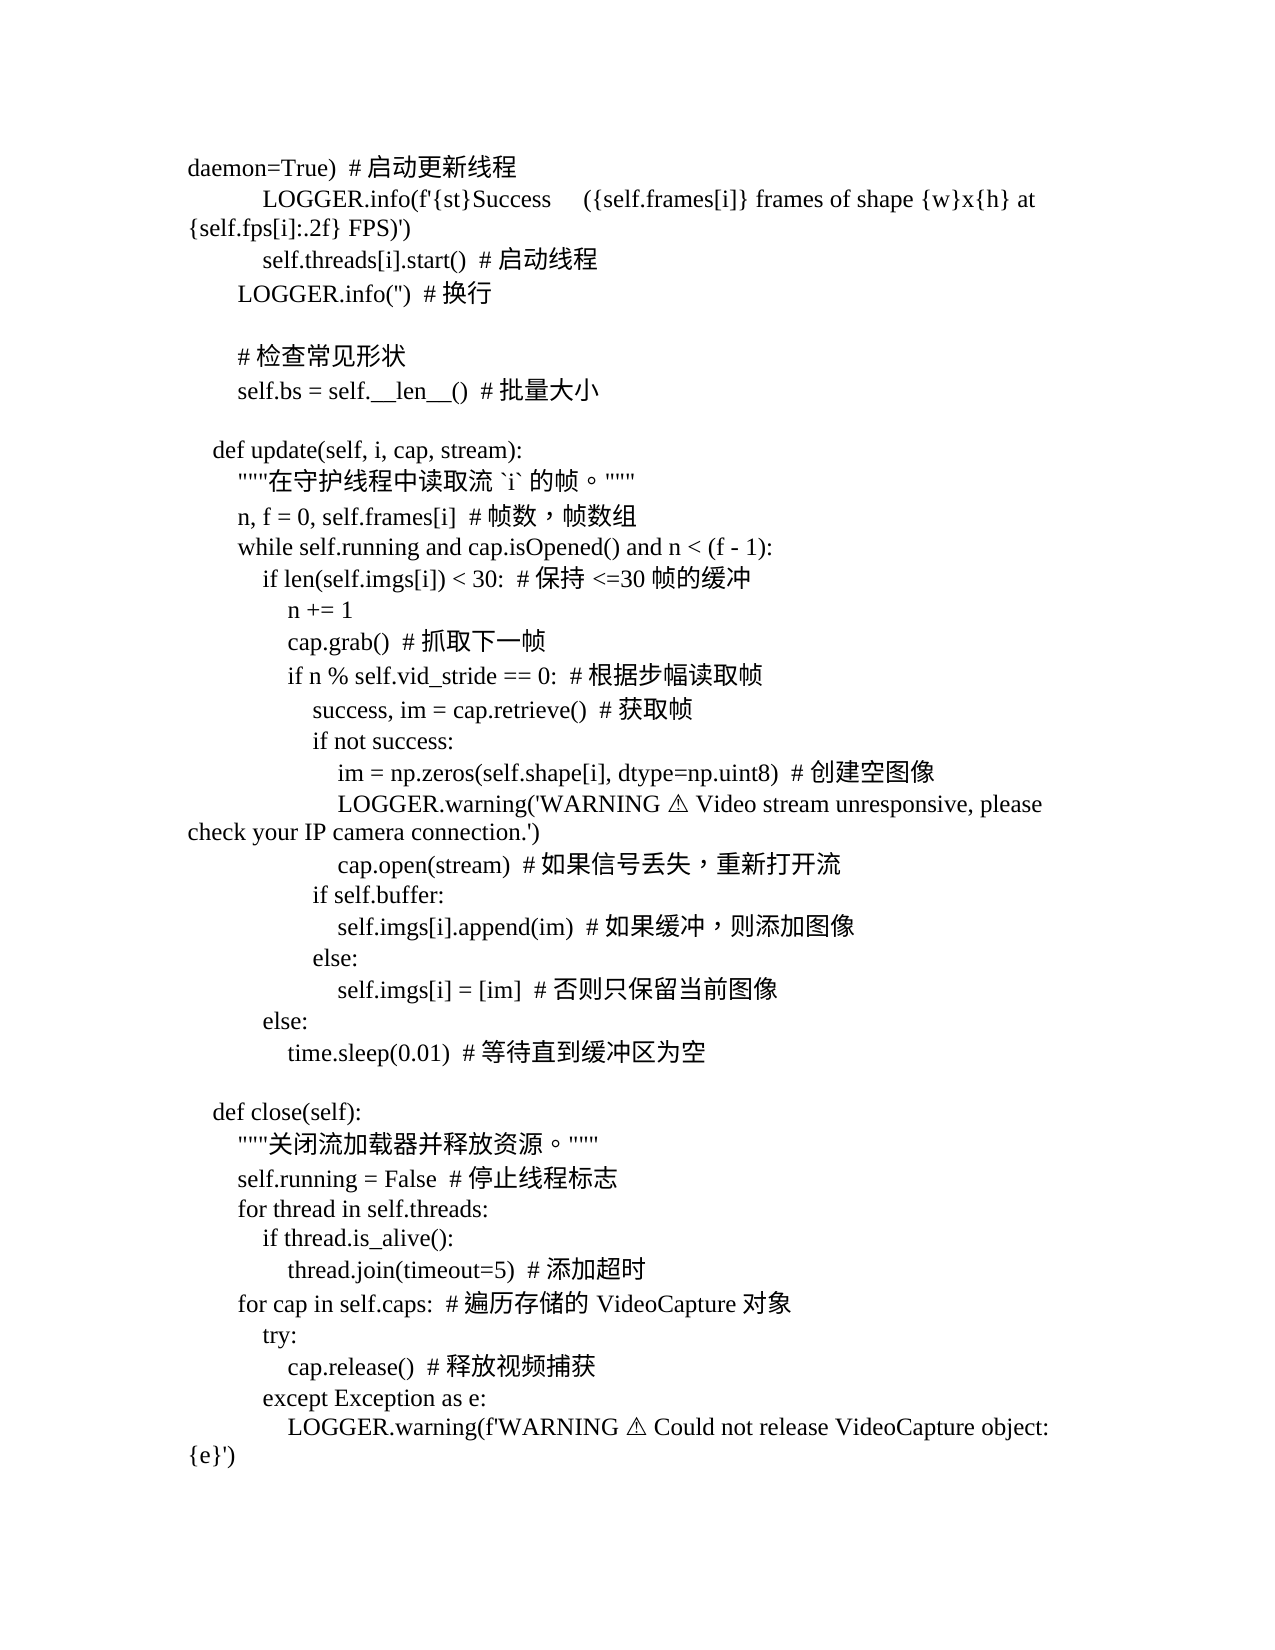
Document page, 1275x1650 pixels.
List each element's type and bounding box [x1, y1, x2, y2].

text [187, 150, 1087, 1469]
